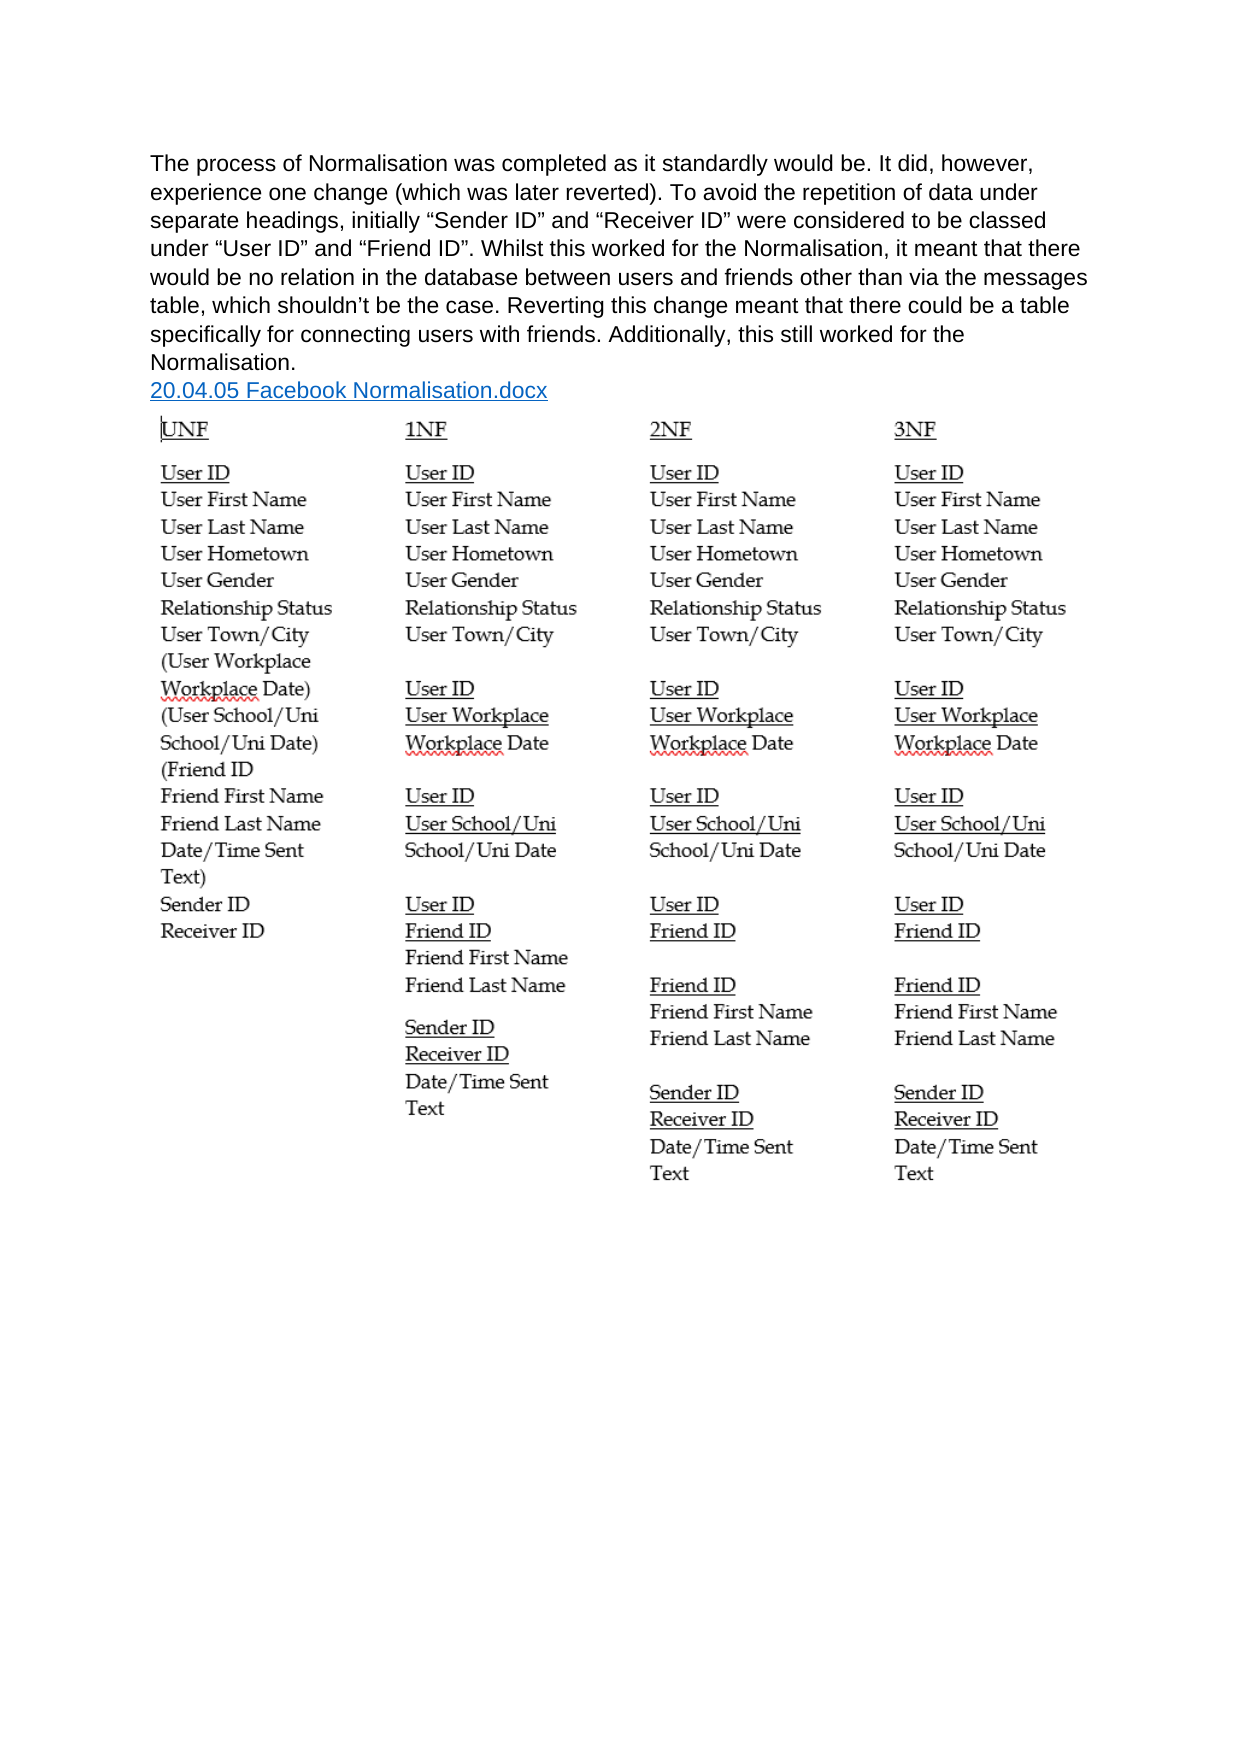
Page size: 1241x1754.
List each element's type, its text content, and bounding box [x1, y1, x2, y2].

text The process of Normalisation was completed as it standardly would be. It did, however, experience one change (which was later reverted). To avoid the repetition of data under separate headings, initially “Sender ID” and “Receiver ID” were considered to be classed under “User ID” and “Friend ID”. Whilst this worked for the Normalisation, it meant that there would be no relation in the database between users and friends other than via the messages table, which shouldn’t be the case. Reverting this change meant that there could be a table specifically for connecting users with friends. Additionally, this still worked for the Normalisation. 20.04.05 Facebook Normalisation.docx [150, 150, 1090, 406]
picture [150, 406, 1091, 1191]
